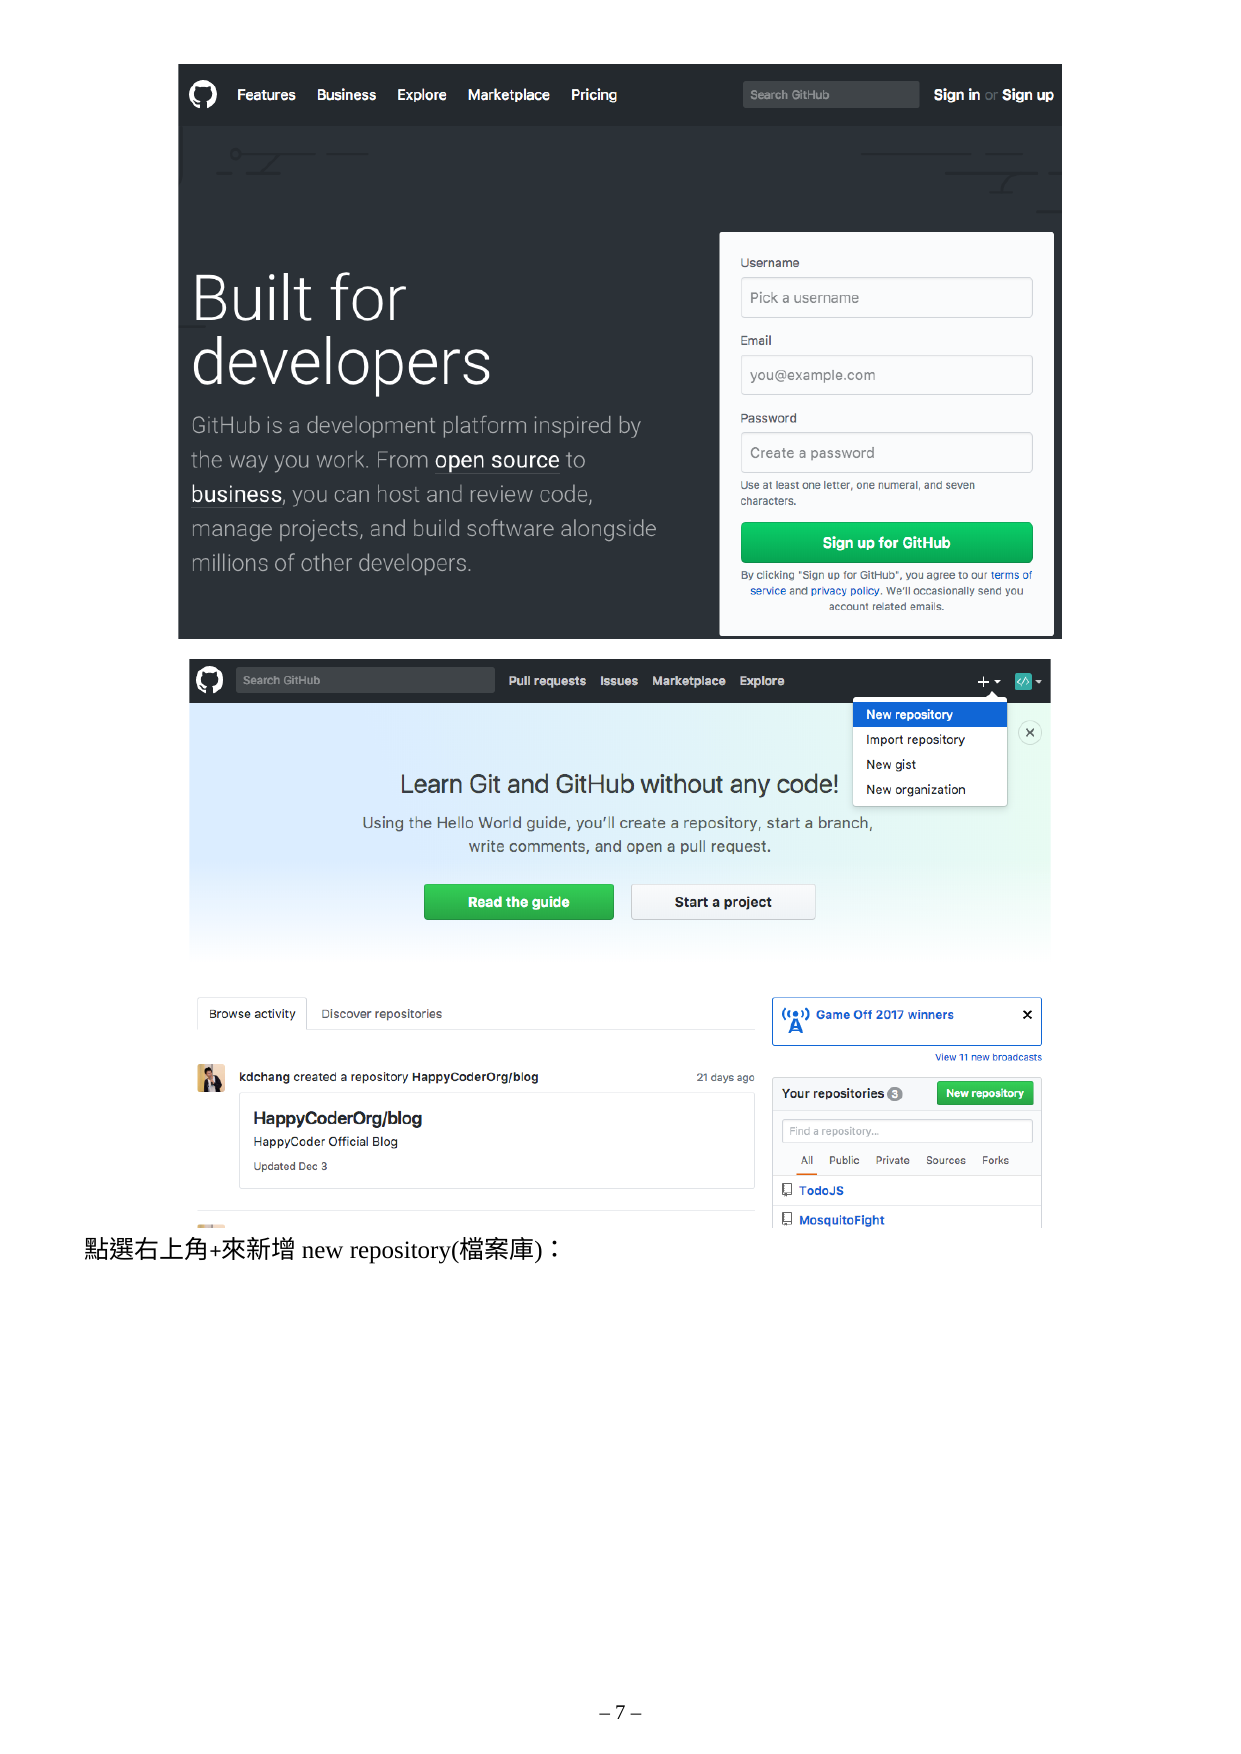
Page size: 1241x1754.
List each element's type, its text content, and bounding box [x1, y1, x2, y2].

picture [178, 64, 1062, 639]
text 點選右上角+來新增new repository(檔案庫)： [59, 1227, 1181, 1269]
picture [189, 659, 1051, 1228]
